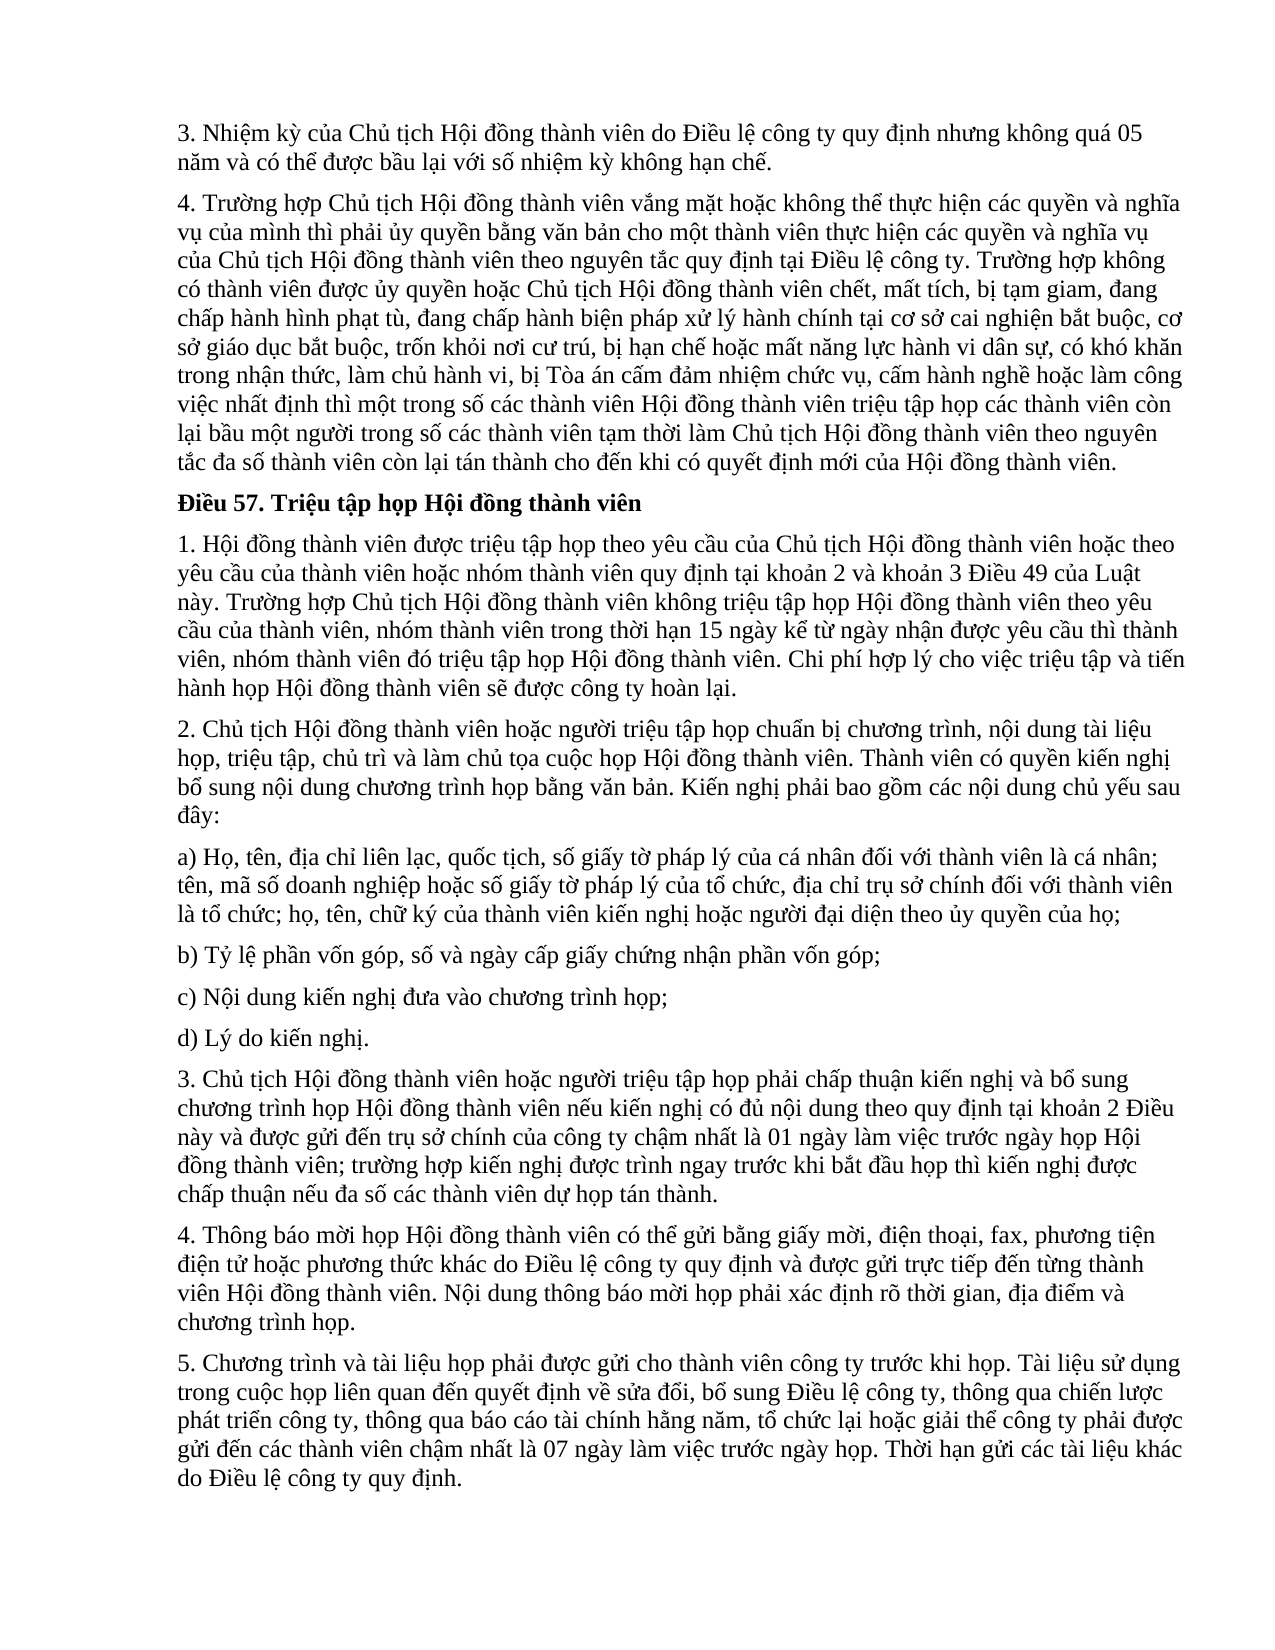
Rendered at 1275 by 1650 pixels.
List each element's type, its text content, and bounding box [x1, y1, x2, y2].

text 3. Chủ tịch Hội đồng thành viên hoặc người triệu tập họp phải chấp thuận kiến nghị và bổ sung chương trình họp Hội đồng thành viên nếu kiến nghị có đủ nội dung theo quy định tại khoản 2 Điều này và được gửi đến trụ sở chính của công ty chậm nhất là 01 ngày làm việc trước ngày họp Hội đồng thành viên; trường hợp kiến nghị được trình ngay trước khi bắt đầu họp thì kiến nghị được chấp thuận nếu đa số các thành viên dự họp tán thành. [177, 1064, 1186, 1208]
text 5. Chương trình và tài liệu họp phải được gửi cho thành viên công ty trước khi họp. Tài liệu sử dụng trong cuộc họp liên quan đến quyết định về sửa đổi, bổ sung Điều lệ công ty, thông qua chiến lược phát triển công ty, thông qua báo cáo tài chính hằng năm, tổ chức lại hoặc giải thể công ty phải được gửi đến các thành viên chậm nhất là 07 ngày làm việc trước ngày họp. Thời hạn gửi các tài liệu khác do Điều lệ công ty quy định. [177, 1348, 1186, 1492]
text 4. Trường hợp Chủ tịch Hội đồng thành viên vắng mặt hoặc không thể thực hiện các quyền và nghĩa vụ của mình thì phải ủy quyền bằng văn bản cho một thành viên thực hiện các quyền và nghĩa vụ của Chủ tịch Hội đồng thành viên theo nguyên tắc quy định tại Điều lệ công ty. Trường hợp không có thành viên được ủy quyền hoặc Chủ tịch Hội đồng thành viên chết, mất tích, bị tạm giam, đang chấp hành hình phạt tù, đang chấp hành biện pháp xử lý hành chính tại cơ sở cai nghiện bắt buộc, cơ sở giáo dục bắt buộc, trốn khỏi nơi cư trú, bị hạn chế hoặc mất năng lực hành vi dân sự, có khó khăn trong nhận thức, làm chủ hành vi, bị Tòa án cấm đảm nhiệm chức vụ, cấm hành nghề hoặc làm công việc nhất định thì một trong số các thành viên Hội đồng thành viên triệu tập họp các thành viên còn lại bầu một người trong số các thành viên tạm thời làm Chủ tịch Hội đồng thành viên theo nguyên tắc đa số thành viên còn lại tán thành cho đến khi có quyết định mới của Hội đồng thành viên. [177, 188, 1186, 476]
text 2. Chủ tịch Hội đồng thành viên hoặc người triệu tập họp chuẩn bị chương trình, nội dung tài liệu họp, triệu tập, chủ trì và làm chủ tọa cuộc họp Hội đồng thành viên. Thành viên có quyền kiến nghị bổ sung nội dung chương trình họp bằng văn bản. Kiến nghị phải bao gồm các nội dung chủ yếu sau đây: [177, 714, 1186, 829]
text a) Họ, tên, địa chỉ liên lạc, quốc tịch, số giấy tờ pháp lý của cá nhân đối với thành viên là cá nhân; tên, mã số doanh nghiệp hoặc số giấy tờ pháp lý của tổ chức, địa chỉ trụ sở chính đối với thành viên là tổ chức; họ, tên, chữ ký của thành viên kiến nghị hoặc người đại diện theo ủy quyền của họ; [177, 842, 1186, 928]
text 4. Thông báo mời họp Hội đồng thành viên có thể gửi bằng giấy mời, điện thoại, fax, phương tiện điện tử hoặc phương thức khác do Điều lệ công ty quy định và được gửi trực tiếp đến từng thành viên Hội đồng thành viên. Nội dung thông báo mời họp phải xác định rõ thời gian, địa điểm và chương trình họp. [177, 1221, 1186, 1336]
text c) Nội dung kiến nghị đưa vào chương trình họp; [177, 982, 1186, 1011]
text b) Tỷ lệ phần vốn góp, số và ngày cấp giấy chứng nhận phần vốn góp; [177, 941, 1186, 969]
text d) Lý do kiến nghị. [177, 1023, 1186, 1052]
text 1. Hội đồng thành viên được triệu tập họp theo yêu cầu của Chủ tịch Hội đồng thành viên hoặc theo yêu cầu của thành viên hoặc nhóm thành viên quy định tại khoản 2 và khoản 3 Điều 49 của Luật này. Trường hợp Chủ tịch Hội đồng thành viên không triệu tập họp Hội đồng thành viên theo yêu cầu của thành viên, nhóm thành viên trong thời hạn 15 ngày kể từ ngày nhận được yêu cầu thì thành viên, nhóm thành viên đó triệu tập họp Hội đồng thành viên. Chi phí hợp lý cho việc triệu tập và tiến hành họp Hội đồng thành viên sẽ được công ty hoàn lại. [177, 529, 1186, 702]
text Điều 57. Triệu tập họp Hội đồng thành viên [177, 488, 1186, 517]
text 3. Nhiệm kỳ của Chủ tịch Hội đồng thành viên do Điều lệ công ty quy định nhưng không quá 05 năm và có thể được bầu lại với số nhiệm kỳ không hạn chế. [177, 118, 1186, 176]
